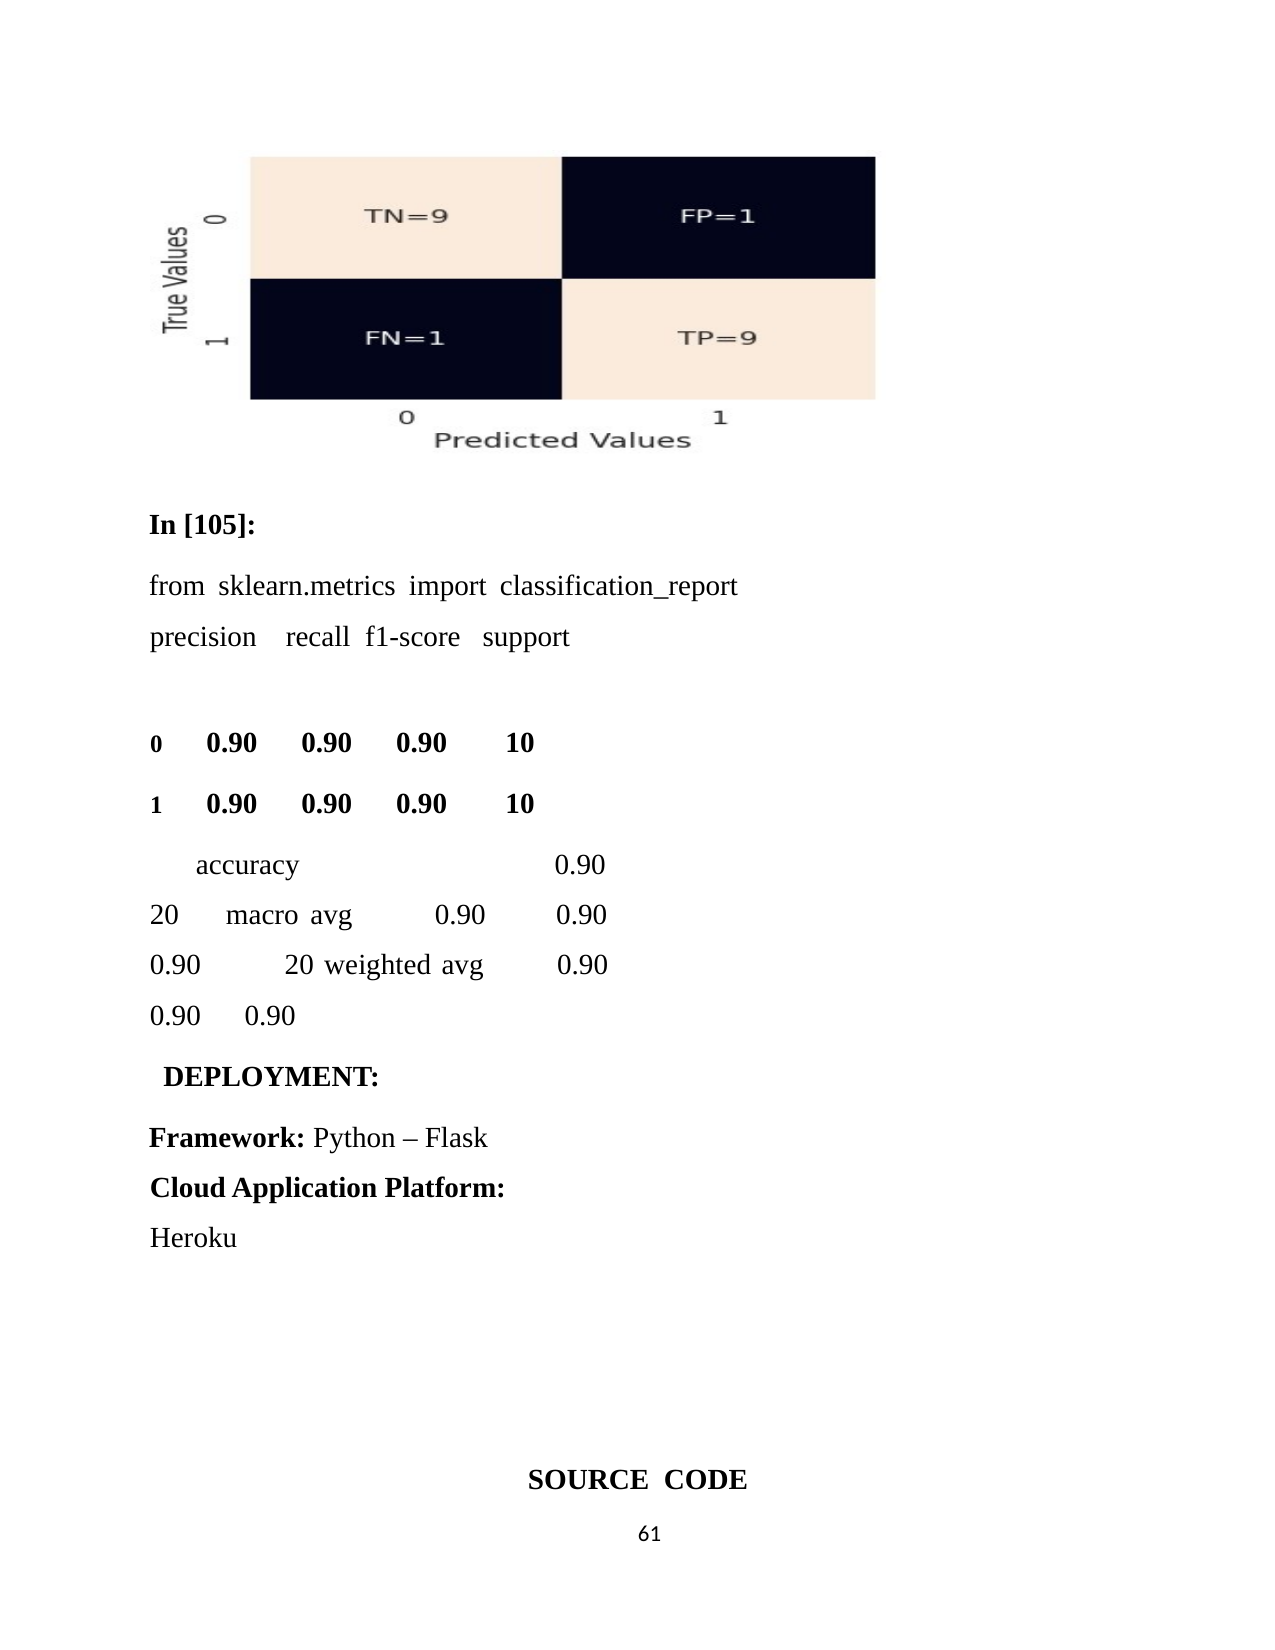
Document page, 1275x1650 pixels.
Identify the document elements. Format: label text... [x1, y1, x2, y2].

text In [105]: [148, 507, 1148, 541]
list 0.90 0.90 0.90 10 [150, 725, 1148, 758]
text Framework: Python – Flask Cloud Application Platform: Heroku [148, 1120, 544, 1254]
list 0.90 0.90 0.90 10 [150, 786, 1148, 819]
text SOURCE CODE [148, 1462, 1148, 1495]
picture [150, 150, 887, 460]
text from sklearn.metrics import classification_report precision recall f1-score support [148, 568, 738, 652]
text accuracy 0.90 20 macro avg 0.90 0.90 0.90 20 weighted avg 0.90 0.90 0.90 [148, 847, 609, 1031]
text DEPLOYMENT: [148, 1059, 609, 1092]
